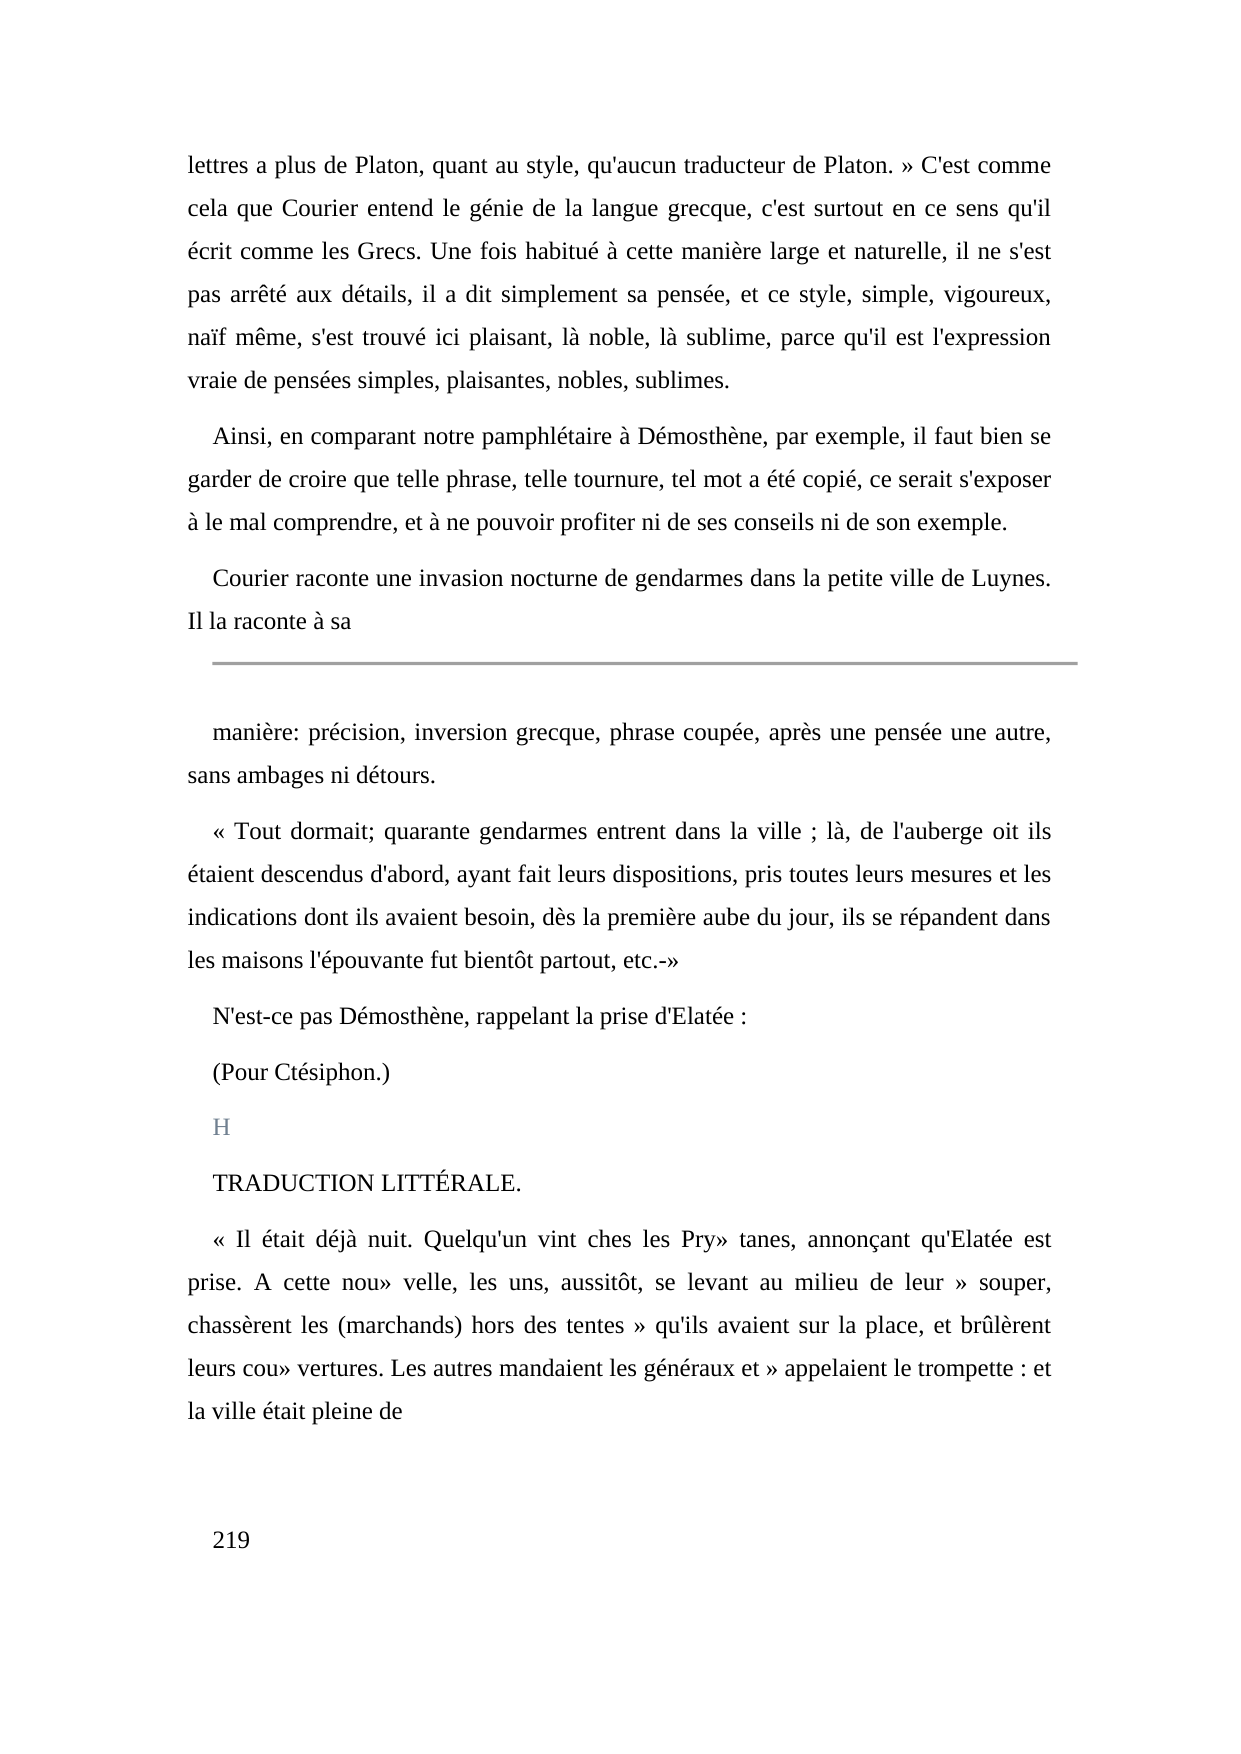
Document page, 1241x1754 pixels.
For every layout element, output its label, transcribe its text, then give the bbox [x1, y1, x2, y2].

text H [187, 1112, 1053, 1141]
text Courier raconte une invasion nocturne de gendarmes dans la petite ville de Luynes. Il la raconte à sa [187, 563, 1053, 635]
text « Il était déjà nuit. Quelqu'un vint ches les Pry» tanes, annonçant qu'Elatée est prise. A cette nou» velle, les uns, aussitôt, se levant au milieu de leur » souper, chassèrent les (marchands) hors des tentes » qu'ils avaient sur la place, et brûlèrent leurs cou» vertures. Les autres mandaient les généraux et » appelaient le trompette : et la ville était pleine de [187, 1224, 1053, 1425]
text Ainsi, en comparant notre pamphlétaire à Démosthène, par exemple, il faut bien se garder de croire que telle phrase, telle tournure, tel mot a été copié, ce serait s'exposer à le mal comprendre, et à ne pouvoir profiter ni de ses conseils ni de son exemple. [187, 421, 1053, 536]
text TRADUCTION LITTÉRALE. [187, 1168, 1053, 1197]
text « Tout dormait; quarante gendarmes entrent dans la ville ; là, de l'auberge oit ils étaient descendus d'abord, ayant fait leurs dispositions, pris toutes leurs mesures et les indications dont ils avaient besoin, dès la première aube du jour, ils se répandent dans les maisons l'épouvante fut bientôt partout, etc.-» [187, 816, 1053, 974]
text N'est-ce pas Démosthène, rappelant la prise d'Elatée : [187, 1001, 1053, 1030]
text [187, 150, 1053, 394]
text (Pour Ctésiphon.) [187, 1057, 1053, 1086]
text manière: précision, inversion grecque, phrase coupée, après une pensée une autre, sans ambages ni détours. [187, 717, 1053, 789]
